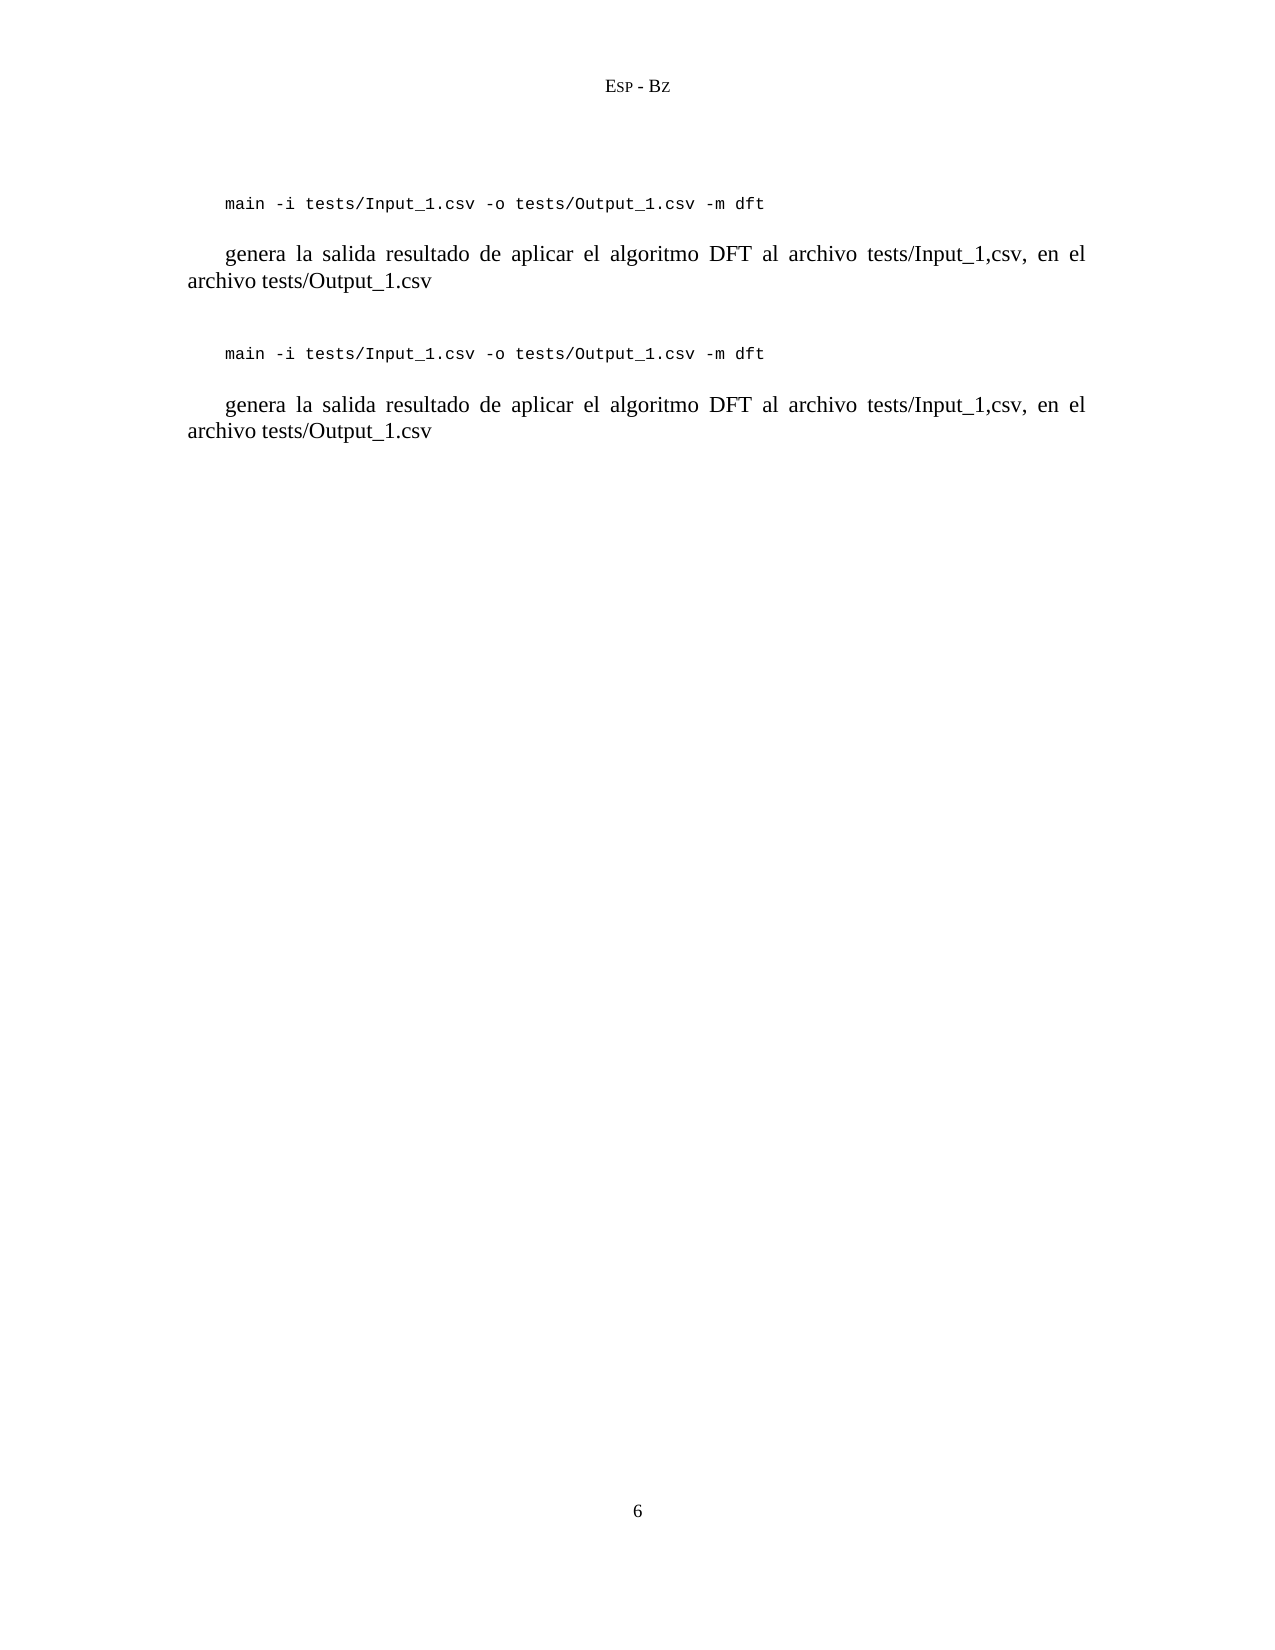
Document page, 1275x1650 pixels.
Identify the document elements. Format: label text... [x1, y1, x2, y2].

text main -i tests/Input_1.csv -o tests/Output_1.csv -m dft [187, 346, 1087, 365]
text main -i tests/Input_1.csv -o tests/Output_1.csv -m dft [187, 195, 1087, 214]
text genera la salida resultado de aplicar el algoritmo DFT al archivo tests/Input_1,csv, en el archivo tests/Output_1.csv [187, 391, 1087, 444]
text genera la salida resultado de aplicar el algoritmo DFT al archivo tests/Input_1,csv, en el archivo tests/Output_1.csv [187, 240, 1087, 293]
